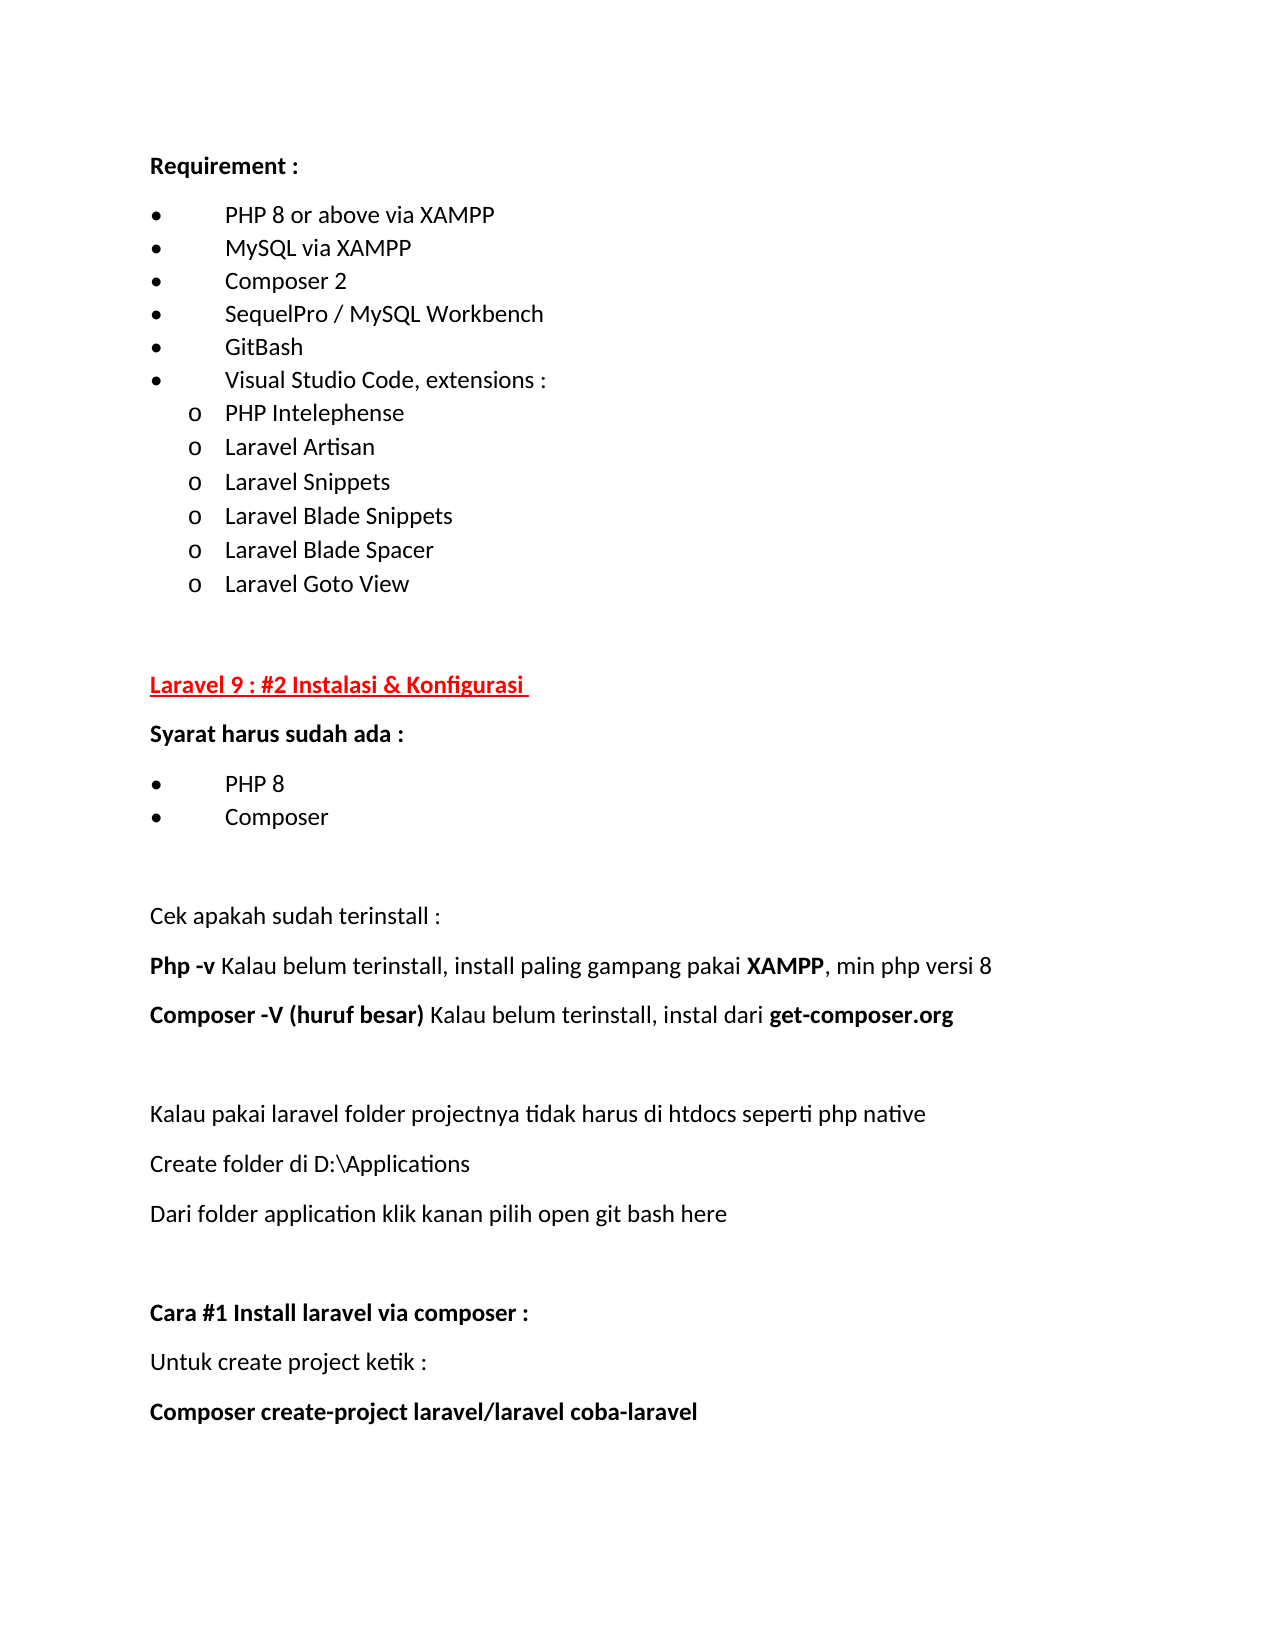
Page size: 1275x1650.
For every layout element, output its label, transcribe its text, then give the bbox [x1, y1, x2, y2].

text Cara #1 Install laravel via composer : [150, 1297, 1125, 1327]
text Php -v Kalau belum terinstall, install paling gampang pakai XAMPP, min php versi 8 [150, 950, 1125, 980]
list Laravel Blade Snippets [187, 500, 1125, 532]
text Syarat harus sudah ada : [150, 718, 1125, 749]
list Laravel Snippets [187, 466, 1125, 497]
text Requirement : [150, 150, 1125, 181]
text Kalau pakai laravel folder projectnya tidak harus di htdocs seperti php native [150, 1098, 1125, 1129]
text Cek apakah sudah terinstall : [150, 900, 1125, 931]
list Laravel Blade Spacer [187, 534, 1125, 566]
list Laravel Artisan [187, 431, 1125, 463]
list PHP Intelephense [187, 397, 1125, 429]
list Composer [150, 801, 1125, 832]
text Composer -V (huruf besar) Kalau belum terinstall, instal dari get-composer.org [150, 999, 1125, 1030]
text Create folder di D:\Applications [150, 1148, 1125, 1179]
text Laravel 9 : #2 Instalasi & Konfigurasi [150, 669, 1125, 699]
list Composer 2 [150, 265, 1125, 296]
list Visual Studio Code, extensions : [150, 364, 1125, 395]
list Laravel Goto View [187, 568, 1125, 600]
text Untuk create project ketik : [150, 1346, 1125, 1377]
text Composer create-project laravel/laravel coba-laravel [150, 1396, 1125, 1427]
text Dari folder application klik kanan pilih open git bash here [150, 1198, 1125, 1228]
list PHP 8 [150, 768, 1125, 799]
list MySQL via XAMPP [150, 232, 1125, 263]
list SequelPro / MySQL Workbench [150, 298, 1125, 329]
list GitBash [150, 331, 1125, 362]
list PHP 8 or above via XAMPP [150, 199, 1125, 230]
